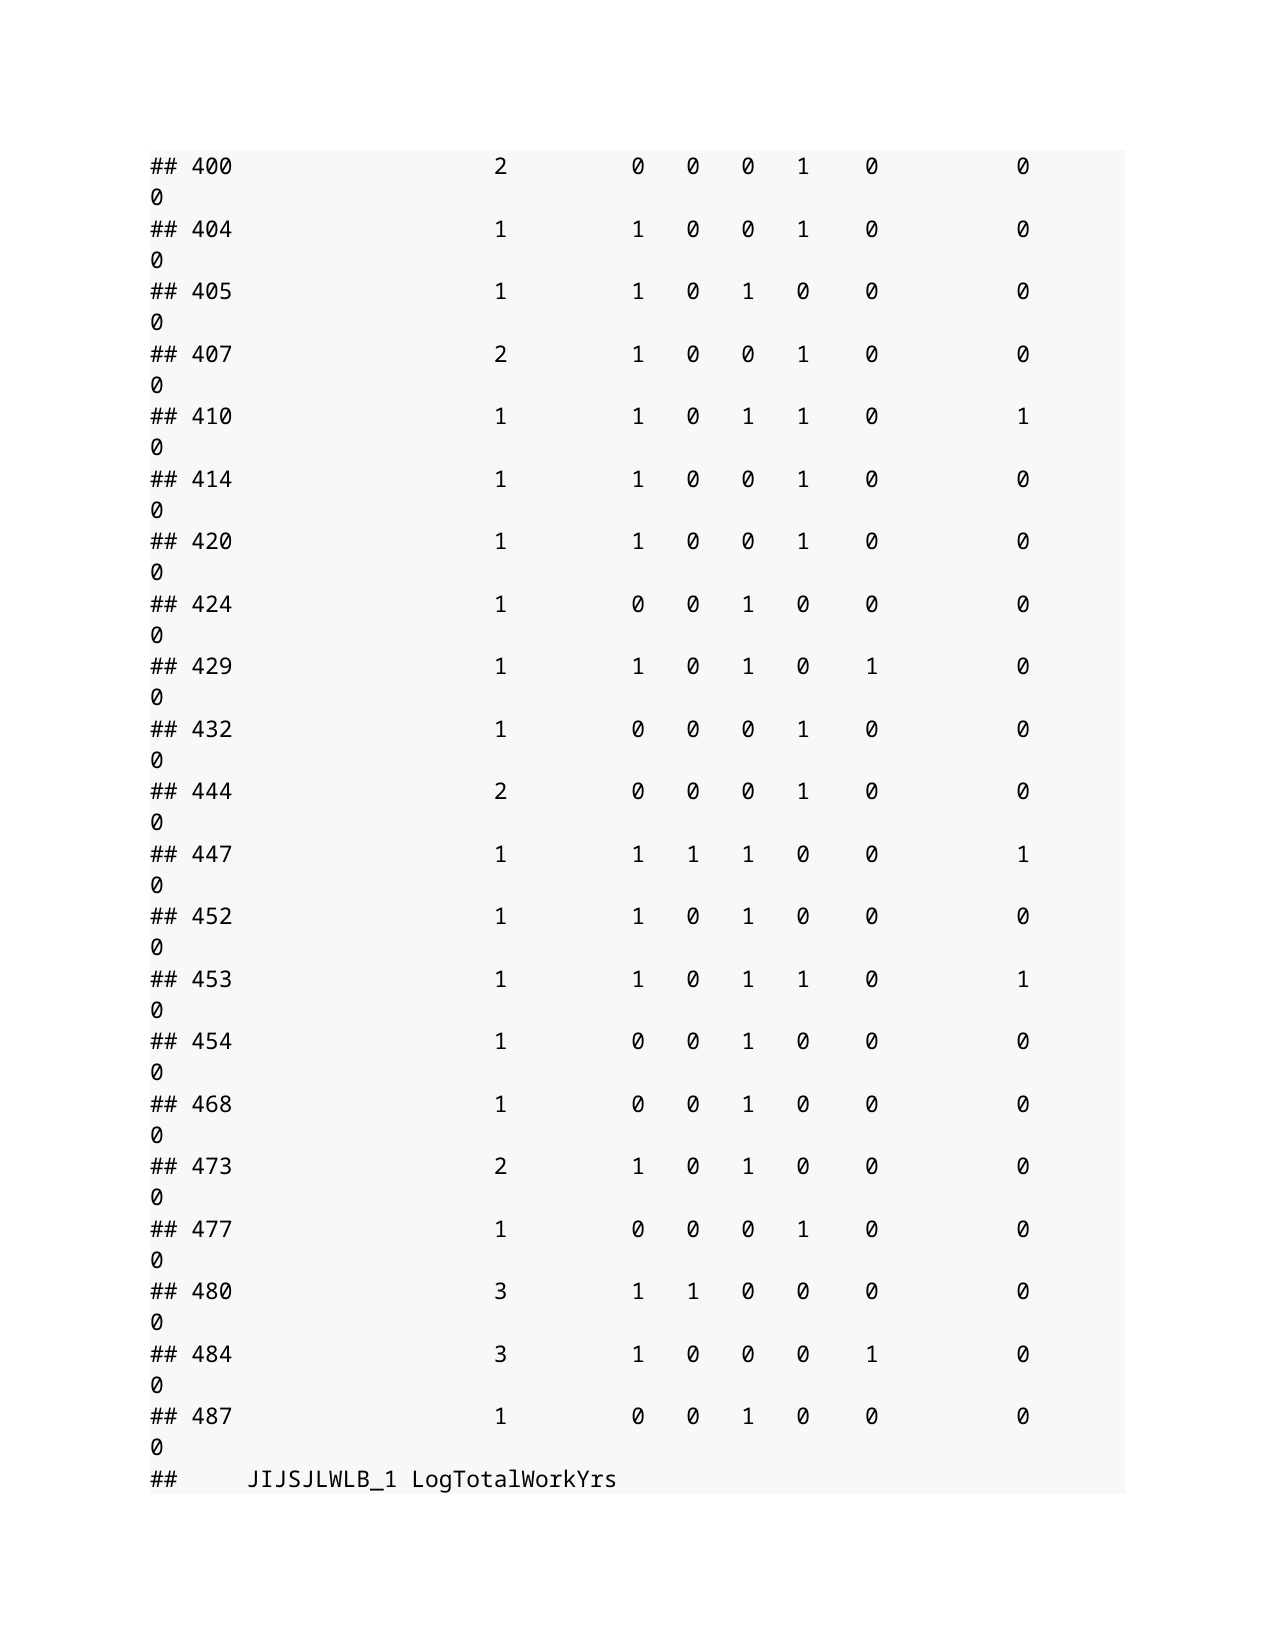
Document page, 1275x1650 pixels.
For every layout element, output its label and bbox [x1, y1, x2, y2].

text [150, 150, 1125, 1494]
